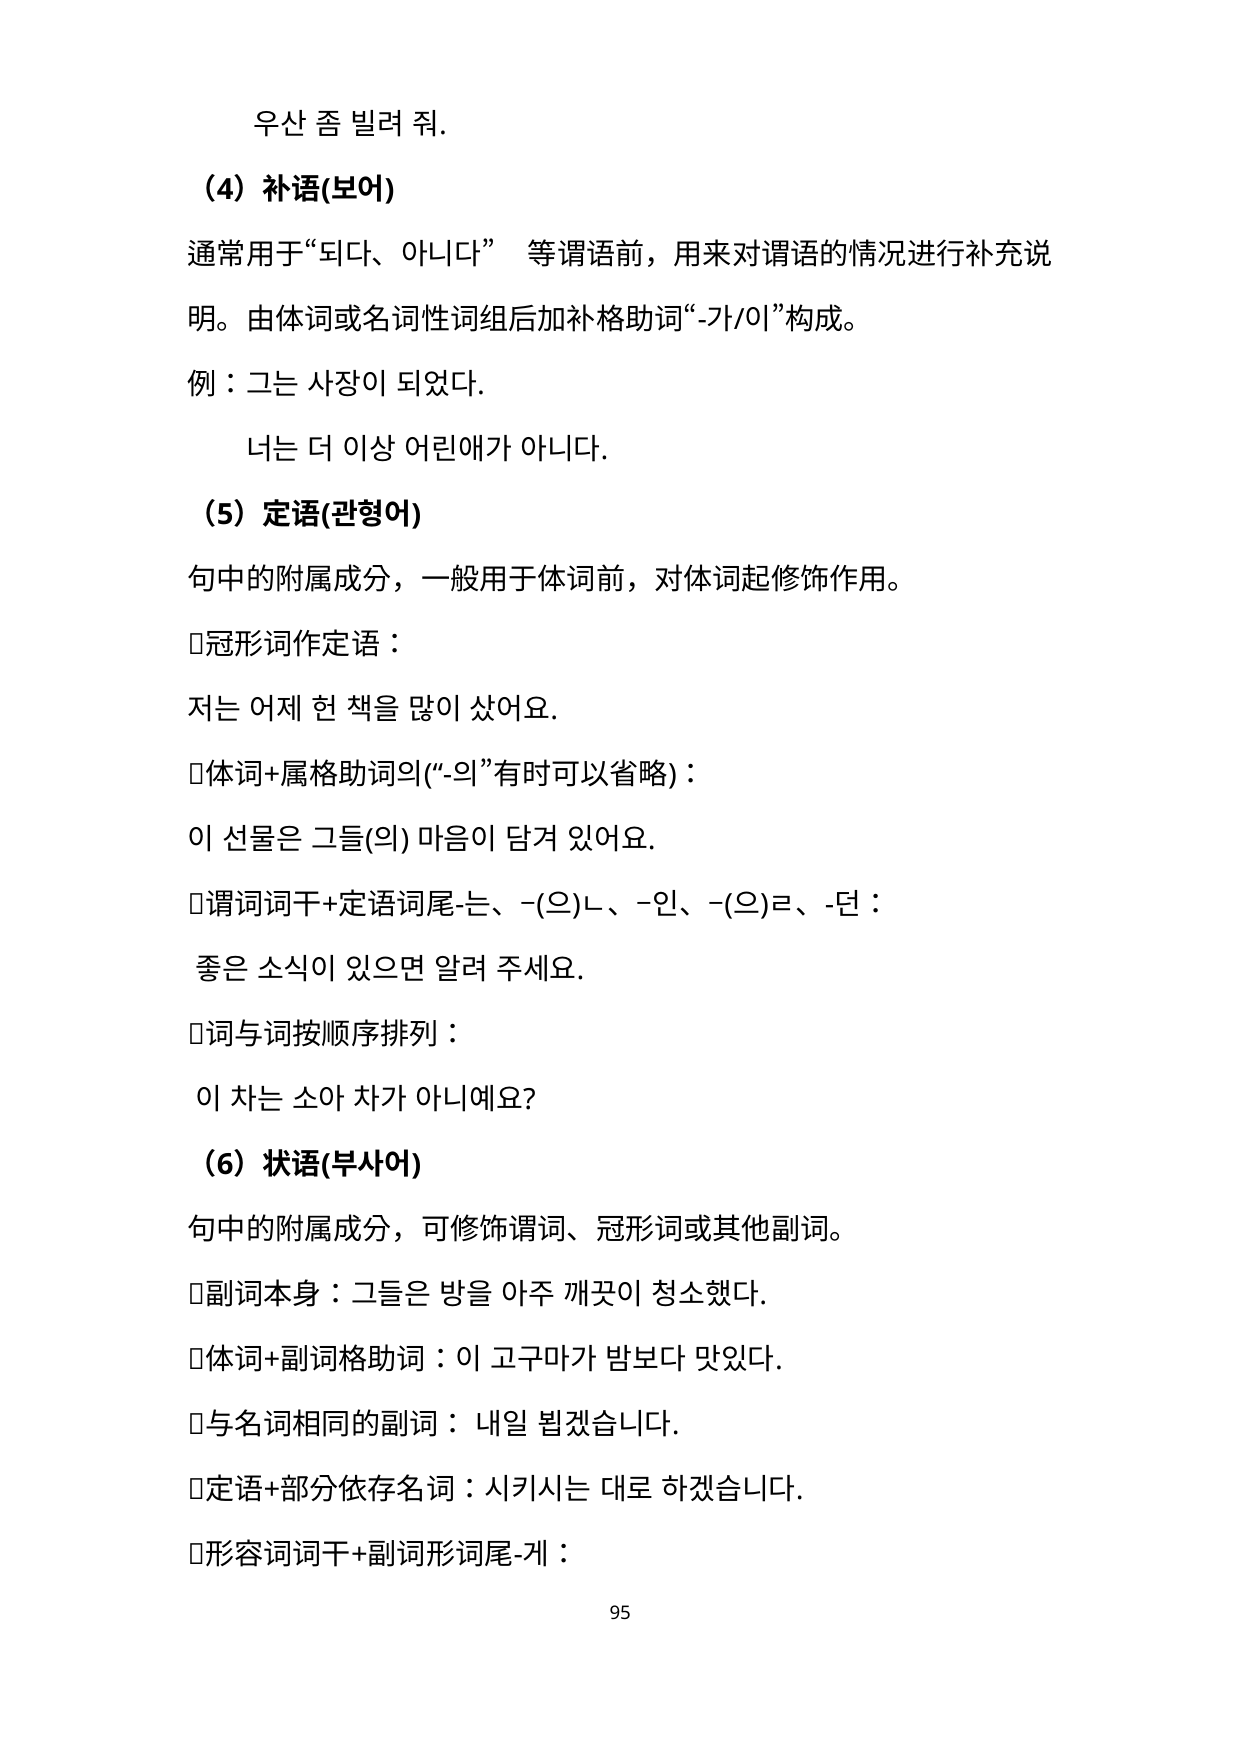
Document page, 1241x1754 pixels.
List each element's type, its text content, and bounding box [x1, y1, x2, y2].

text 体词+属格助词의(“-의”有时可以省略)： [187, 739, 1053, 804]
text 词与词按顺序排列： [187, 999, 1053, 1064]
text （6）状语(부사어) [187, 1129, 1053, 1194]
text 冠形词作定语： [187, 609, 1053, 674]
text 形容词词干+副词形词尾-게： [187, 1519, 1053, 1584]
text 副词本身：그들은 방을 아주 깨끗이 청소했다. [187, 1259, 1053, 1324]
text 体词+副词格助词：이 고구마가 밤보다 맛있다. [187, 1324, 1053, 1389]
text 句中的附属成分，可修饰谓词、冠形词或其他副词。 [187, 1194, 1053, 1259]
text 通常用于“되다、아니다” 等谓语前，用来对谓语的情况进行补充说明。由体词或名词性词组后加补格助词“-가/이”构成。 [187, 219, 1053, 349]
text 이 차는 소아 차가 아니예요? [187, 1064, 1053, 1129]
text 좋은 소식이 있으면 알려 주세요. [187, 934, 1053, 999]
text （4）补语(보어) [187, 154, 1053, 219]
text 定语+部分依存名词：시키시는 대로 하겠습니다. [187, 1454, 1053, 1519]
text （5）定语(관형어) [187, 479, 1053, 544]
text 句中的附属成分，一般用于体词前，对体词起修饰作用。 [187, 544, 1053, 609]
text 例：그는 사장이 되었다. [187, 349, 1053, 414]
text 우산 좀 빌려 줘. [246, 89, 1053, 154]
text 谓词词干+定语词尾-는、–(으)ㄴ、–인、–(으)ㄹ、-던： [187, 869, 1053, 934]
text 너는 더 이상 어린애가 아니다. [246, 414, 1053, 479]
text 与名词相同的副词： 내일 뵙겠습니다. [187, 1389, 1053, 1454]
text 이 선물은 그들(의) 마음이 담겨 있어요. [187, 804, 1053, 869]
text 저는 어제 헌 책을 많이 샀어요. [187, 674, 1053, 739]
